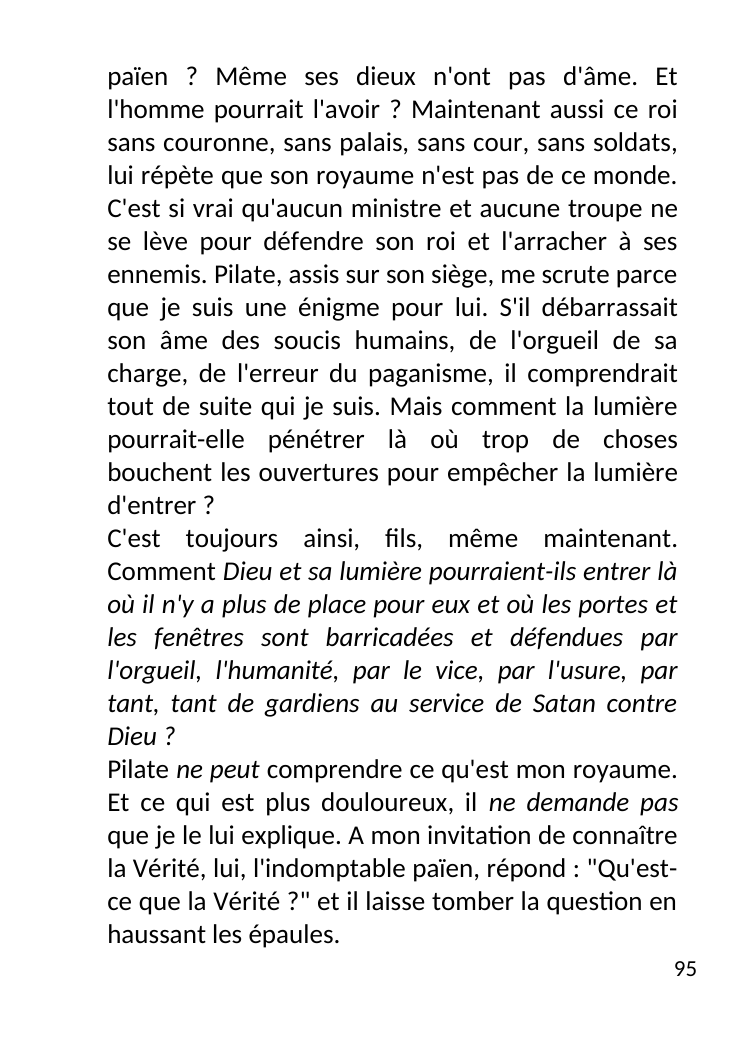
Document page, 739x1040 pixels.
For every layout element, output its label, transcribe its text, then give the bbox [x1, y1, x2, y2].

text Pilate ne peut comprendre ce qu'est mon royaume. Et ce qui est plus douloureux, il ne demande pas que je le lui explique. A mon invitation de connaître la Vérité, lui, l'indomptable païen, répond : "Qu'est-ce que la Vérité ?" et il laisse tomber la question en haussant les épaules. [107, 752, 678, 951]
text C'est toujours ainsi, fils, même maintenant. Comment Dieu et sa lumière pourraient-ils entrer là où il n'y a plus de place pour eux et où les portes et les fenêtres sont barricadées et défendues par l'orgueil, l'humanité, par le vice, par l'usure, par tant, tant de gardiens au service de Satan contre Dieu ? [107, 521, 678, 752]
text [107, 59, 678, 521]
